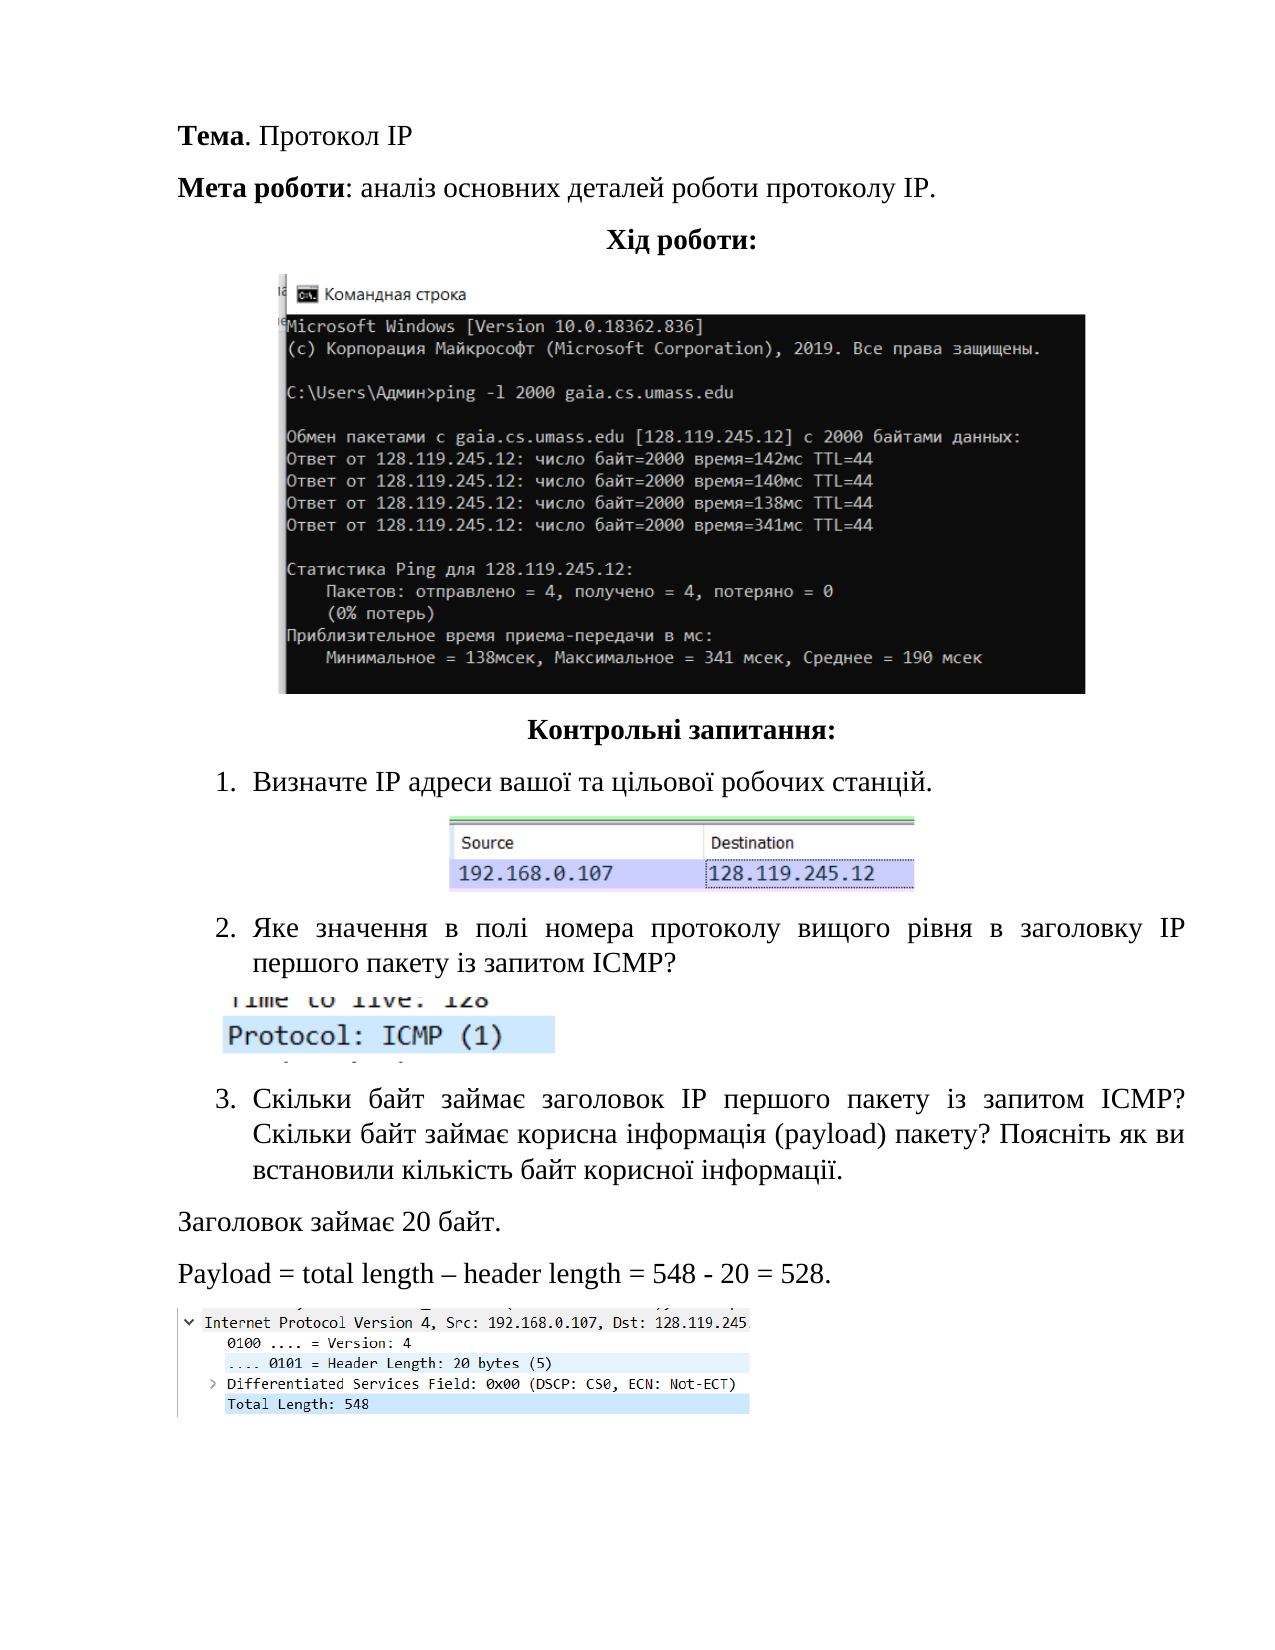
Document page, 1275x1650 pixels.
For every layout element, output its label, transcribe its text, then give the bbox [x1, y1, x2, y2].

picture [177, 1308, 750, 1417]
list Скільки байт займає заголовок IP першого пакету із запитом ICMP? Скільки байт займає корисна інформація (payload) пакету? Поясніть як ви встановили кількість байт корисної інформації. [215, 1081, 1186, 1185]
text Тема. Протокол IP [177, 118, 1186, 152]
text Контрольні запитання: [177, 712, 1186, 745]
text Хід роботи: [177, 222, 1186, 256]
text Мета роботи: аналіз основних деталей роботи протоколу IP. [177, 170, 1186, 204]
text Заголовок займає 20 байт. [177, 1204, 1186, 1238]
list Визначте IP адреси вашої та цільової робочих станцій. [215, 764, 1186, 797]
list Яке значення в полі номера протоколу вищого рівня в заголовку IP першого пакету із запитом ICMP? [215, 910, 1186, 979]
picture [449, 816, 915, 892]
text Payload = total length – header length = 548 - 20 = 528. [177, 1256, 1186, 1290]
picture [177, 997, 555, 1063]
picture [278, 274, 1086, 694]
